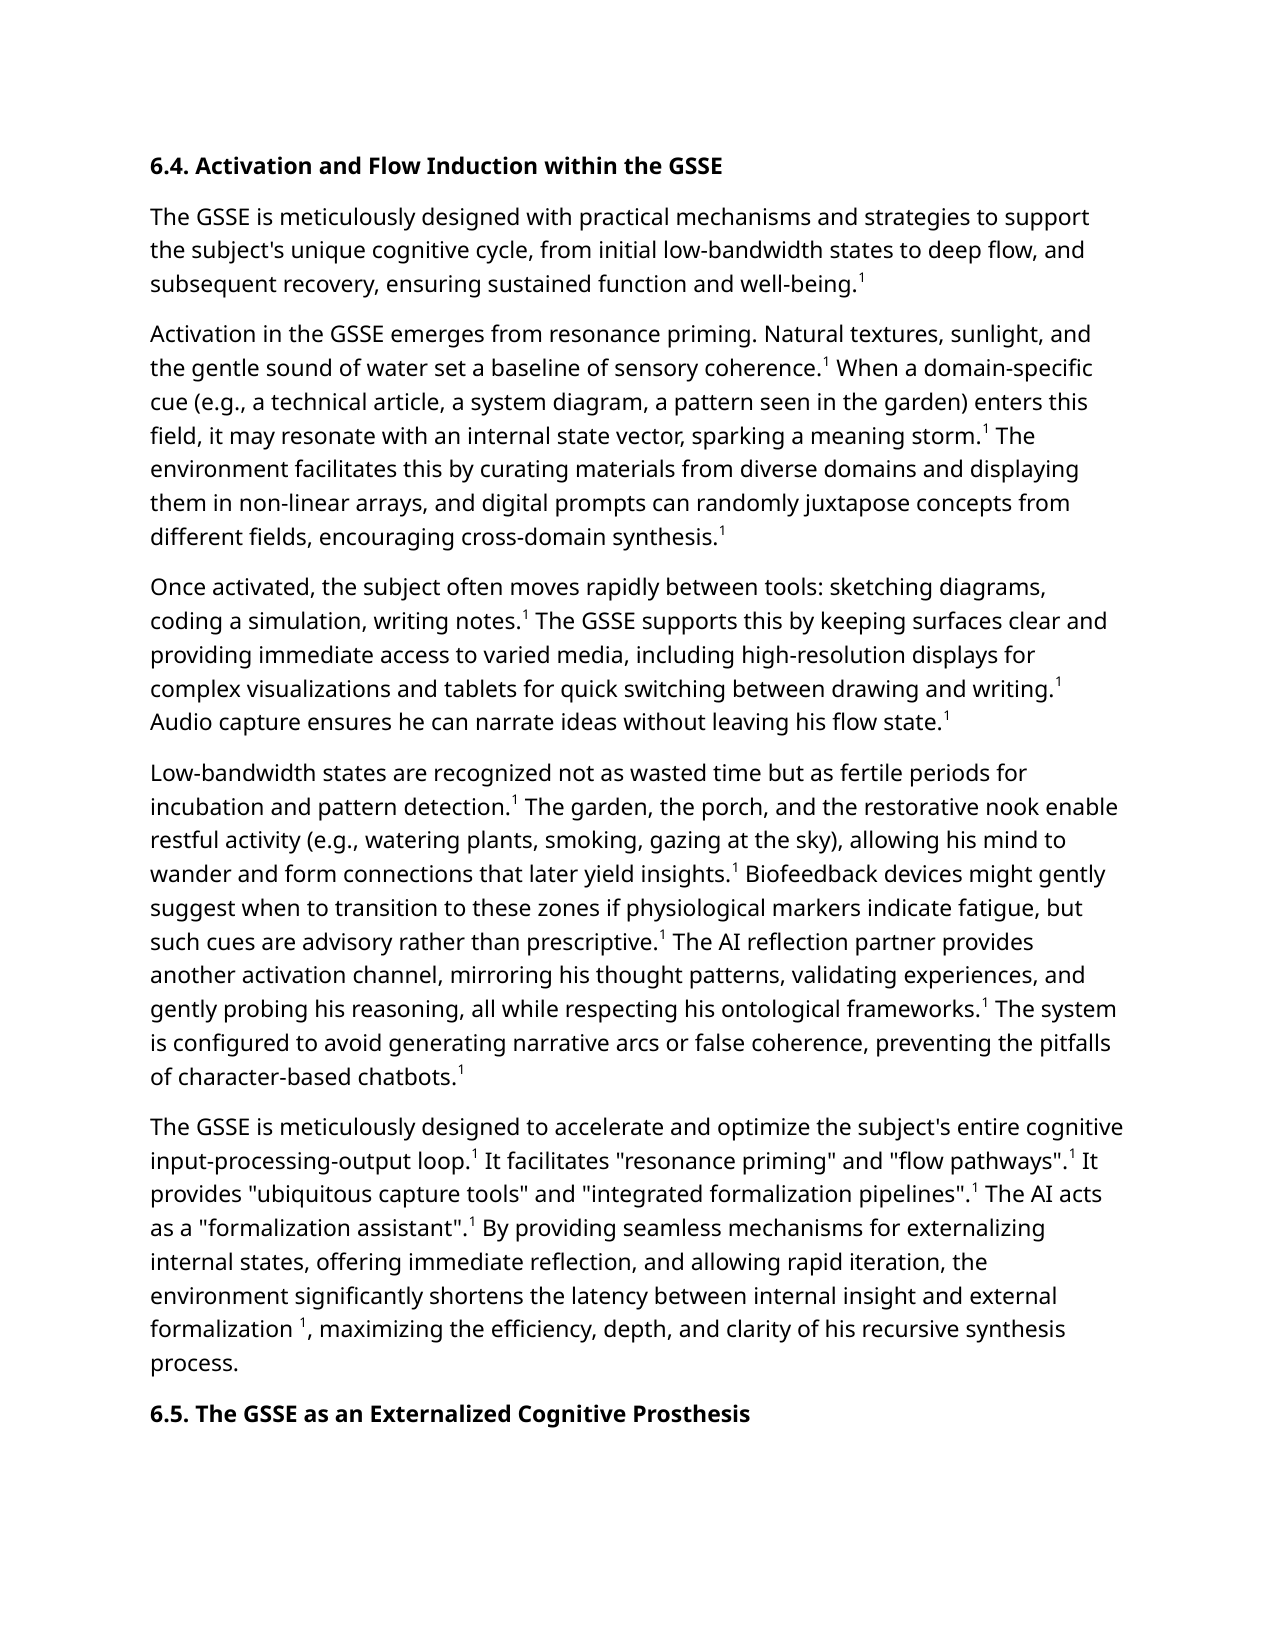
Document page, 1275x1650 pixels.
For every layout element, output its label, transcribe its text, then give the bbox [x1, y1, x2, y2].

text The GSSE is meticulously designed to accelerate and optimize the subject's entire cognitive input-processing-output loop.1 It facilitates "resonance priming" and "flow pathways".1 It provides "ubiquitous capture tools" and "integrated formalization pipelines".1 The AI acts as a "formalization assistant".1 By providing seamless mechanisms for externalizing internal states, offering immediate reflection, and allowing rapid iteration, the environment significantly shortens the latency between internal insight and external formalization 1, maximizing the efficiency, depth, and clarity of his recursive synthesis process. [150, 1111, 1125, 1378]
text 6.5. The GSSE as an Externalized Cognitive Prosthesis [150, 1397, 1125, 1429]
text 6.4. Activation and Flow Induction within the GSSE [150, 150, 1125, 181]
text Once activated, the subject often moves rapidly between tools: sketching diagrams, coding a simulation, writing notes.1 The GSSE supports this by keeping surfaces clear and providing immediate access to varied media, including high-resolution displays for complex visualizations and tablets for quick switching between drawing and writing.1 Audio capture ensures he can narrate ideas without leaving his flow state.1 [150, 571, 1125, 737]
text The GSSE is meticulously designed with practical mechanisms and strategies to support the subject's unique cognitive cycle, from initial low-bandwidth states to deep flow, and subsequent recovery, ensuring sustained function and well-being.1 [150, 200, 1125, 299]
text Low-bandwidth states are recognized not as wasted time but as fertile periods for incubation and pattern detection.1 The garden, the porch, and the restorative nook enable restful activity (e.g., watering plants, smoking, gazing at the sky), allowing his mind to wander and form connections that later yield insights.1 Biofeedback devices might gently suggest when to transition to these zones if physiological markers indicate fatigue, but such cues are advisory rather than prescriptive.1 The AI reflection partner provides another activation channel, mirroring his thought patterns, validating experiences, and gently probing his reasoning, all while respecting his ontological frameworks.1 The system is configured to avoid generating narrative arcs or false coherence, preventing the pitfalls of character-based chatbots.1 [150, 757, 1125, 1092]
text Activation in the GSSE emerges from resonance priming. Natural textures, sunlight, and the gentle sound of water set a baseline of sensory coherence.1 When a domain-specific cue (e.g., a technical article, a system diagram, a pattern seen in the garden) enters this field, it may resonate with an internal state vector, sparking a meaning storm.1 The environment facilitates this by curating materials from diverse domains and displaying them in non-linear arrays, and digital prompts can randomly juxtapose concepts from different fields, encouraging cross-domain synthesis.1 [150, 318, 1125, 552]
